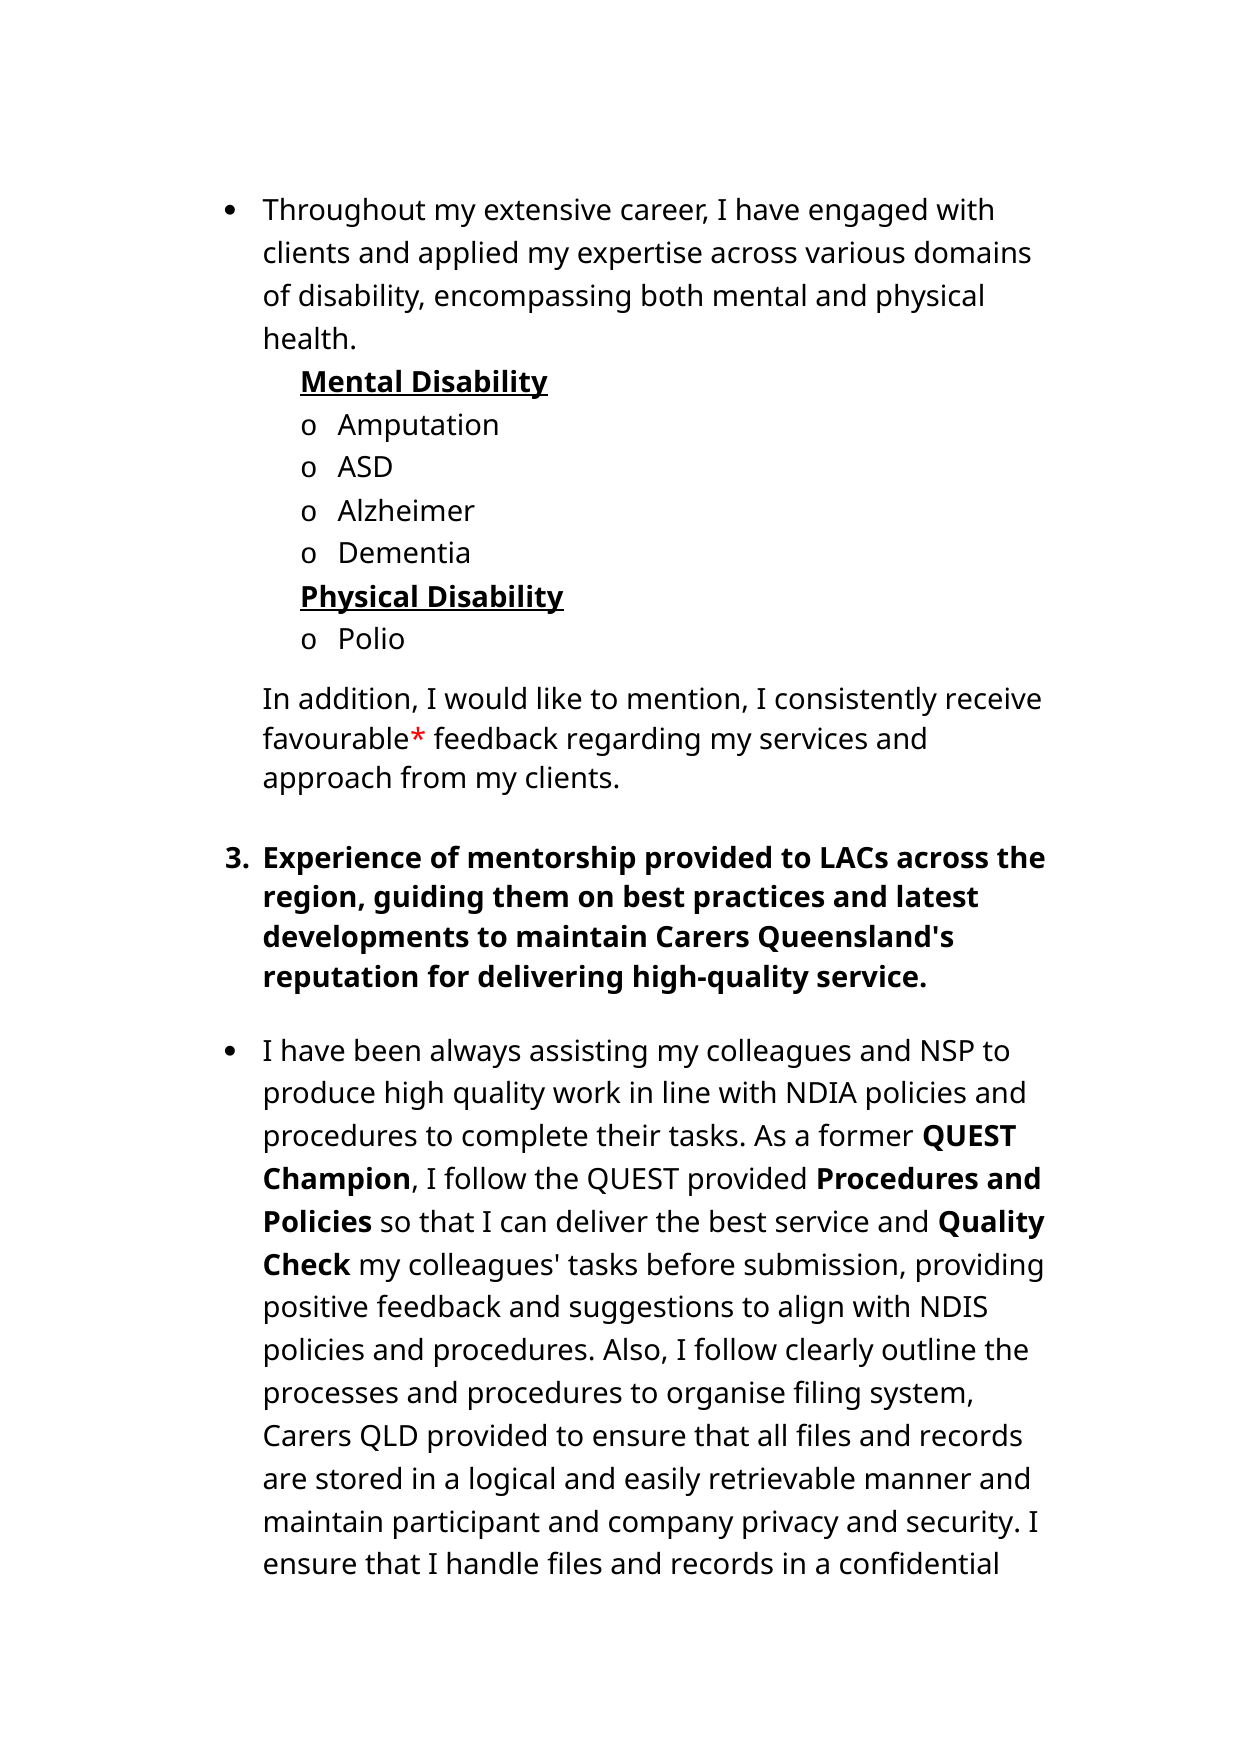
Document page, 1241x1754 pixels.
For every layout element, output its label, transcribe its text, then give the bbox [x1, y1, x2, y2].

list Physical Disability [262, 576, 1053, 616]
list Dementia [300, 533, 1053, 573]
list Amputation [300, 404, 1053, 444]
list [225, 1030, 1053, 1583]
list Experience of mentorship provided to LACs across the region, guiding them on best practices and latest developments to maintain Carers Queensland's reputation for delivering high-quality service. [225, 837, 1053, 996]
list ASD [300, 447, 1053, 487]
list Alzheimer [300, 490, 1053, 530]
list Polio [300, 619, 1053, 658]
text In addition, I would like to mention, I consistently receive favourable* feedback regarding my services and approach from my clients. [262, 678, 1053, 797]
list Mental Disability [262, 361, 1053, 401]
list Throughout my extensive career, I have engaged with clients and applied my expertise across various domains of disability, encompassing both mental and physical health. [225, 190, 1053, 358]
